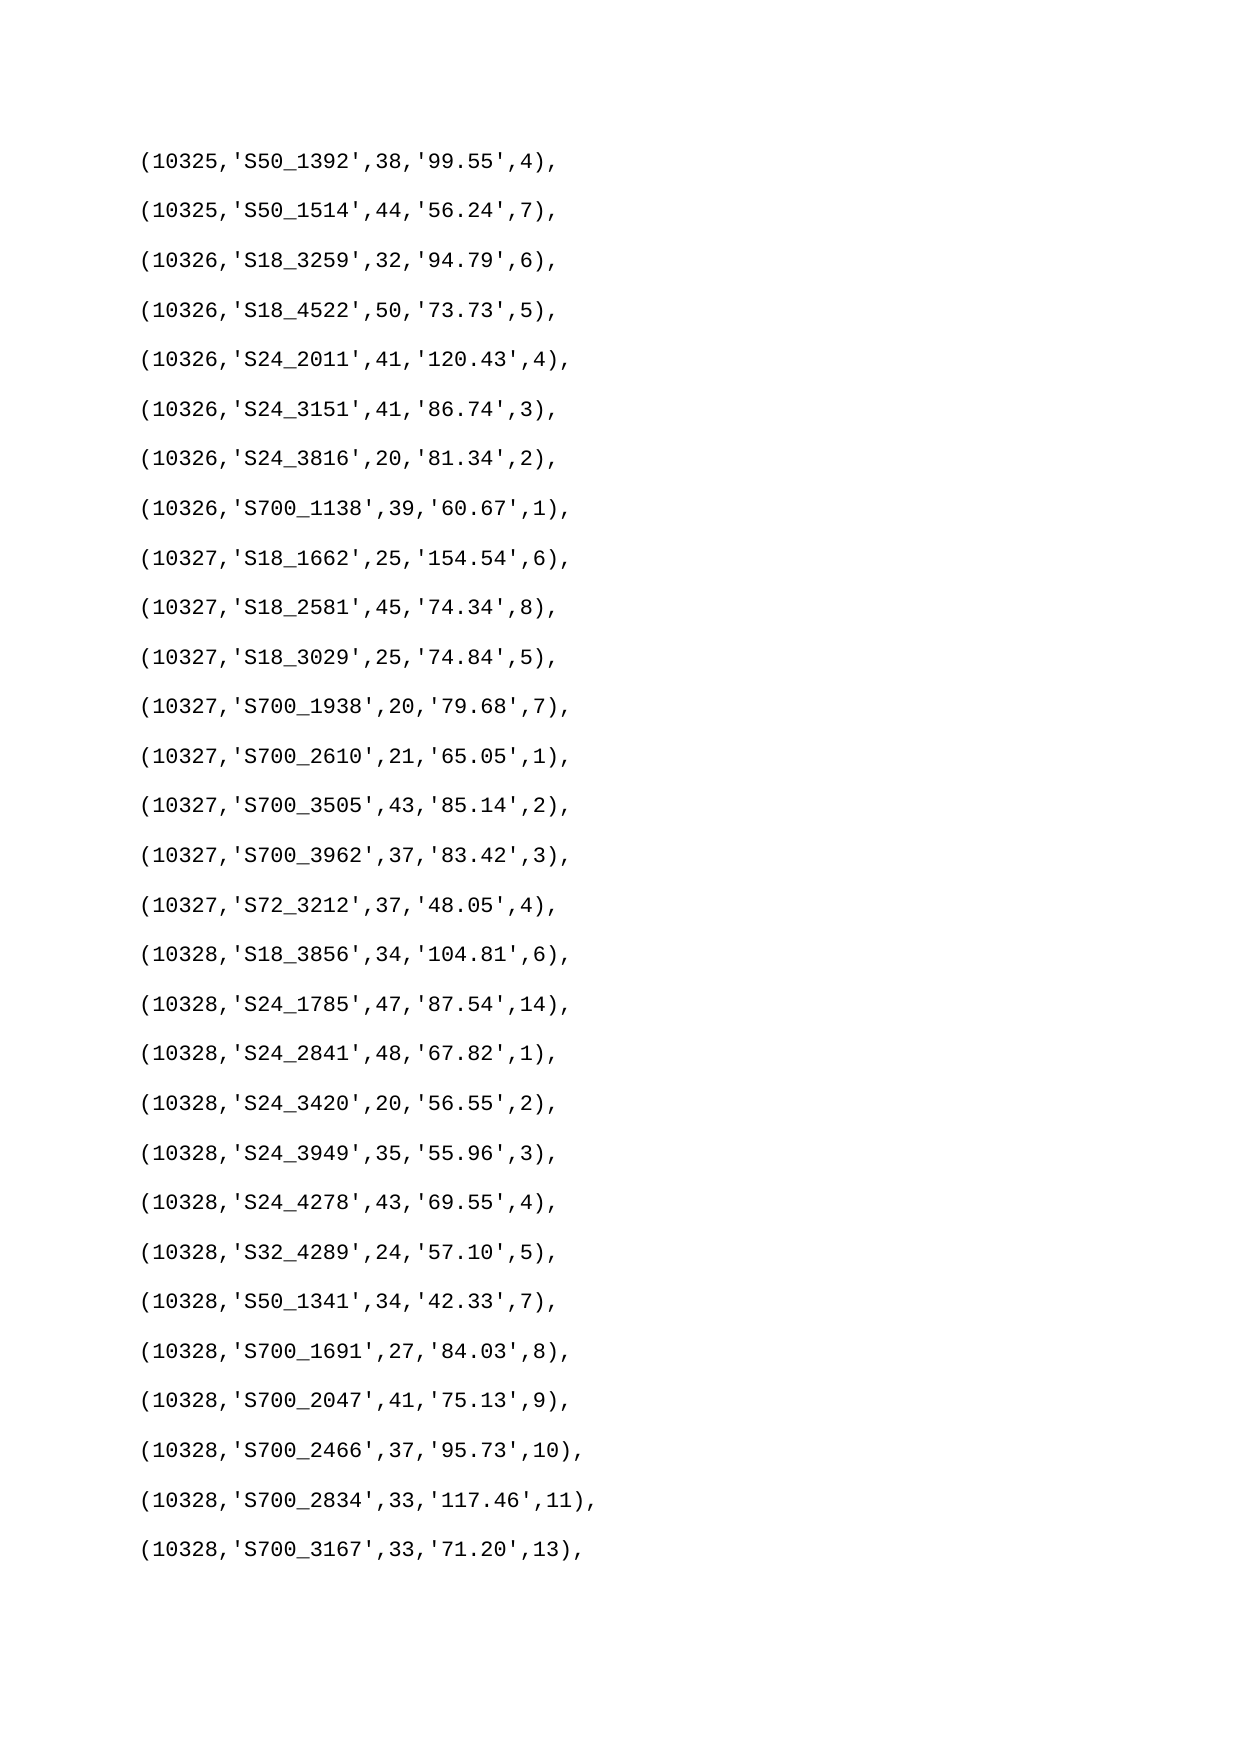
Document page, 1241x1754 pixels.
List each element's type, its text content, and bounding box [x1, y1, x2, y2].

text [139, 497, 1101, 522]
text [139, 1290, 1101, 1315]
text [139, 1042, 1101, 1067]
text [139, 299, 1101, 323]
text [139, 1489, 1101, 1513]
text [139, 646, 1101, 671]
text (10325,'S50_1392',38,'99.55',4), [139, 150, 1101, 175]
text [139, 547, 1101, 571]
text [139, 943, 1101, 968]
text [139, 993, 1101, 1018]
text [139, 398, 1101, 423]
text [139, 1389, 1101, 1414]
text (10325,'S50_1514',44,'56.24',7), [139, 199, 1101, 224]
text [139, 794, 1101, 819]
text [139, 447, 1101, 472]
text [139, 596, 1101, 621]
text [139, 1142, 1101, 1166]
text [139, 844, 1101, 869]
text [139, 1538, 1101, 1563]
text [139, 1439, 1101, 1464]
text (10326,'S18_3259',32,'94.79',6), [139, 249, 1101, 274]
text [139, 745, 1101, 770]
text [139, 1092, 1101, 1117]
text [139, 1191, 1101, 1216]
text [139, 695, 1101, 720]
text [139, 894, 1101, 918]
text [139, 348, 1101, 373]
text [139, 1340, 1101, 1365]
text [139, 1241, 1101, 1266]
